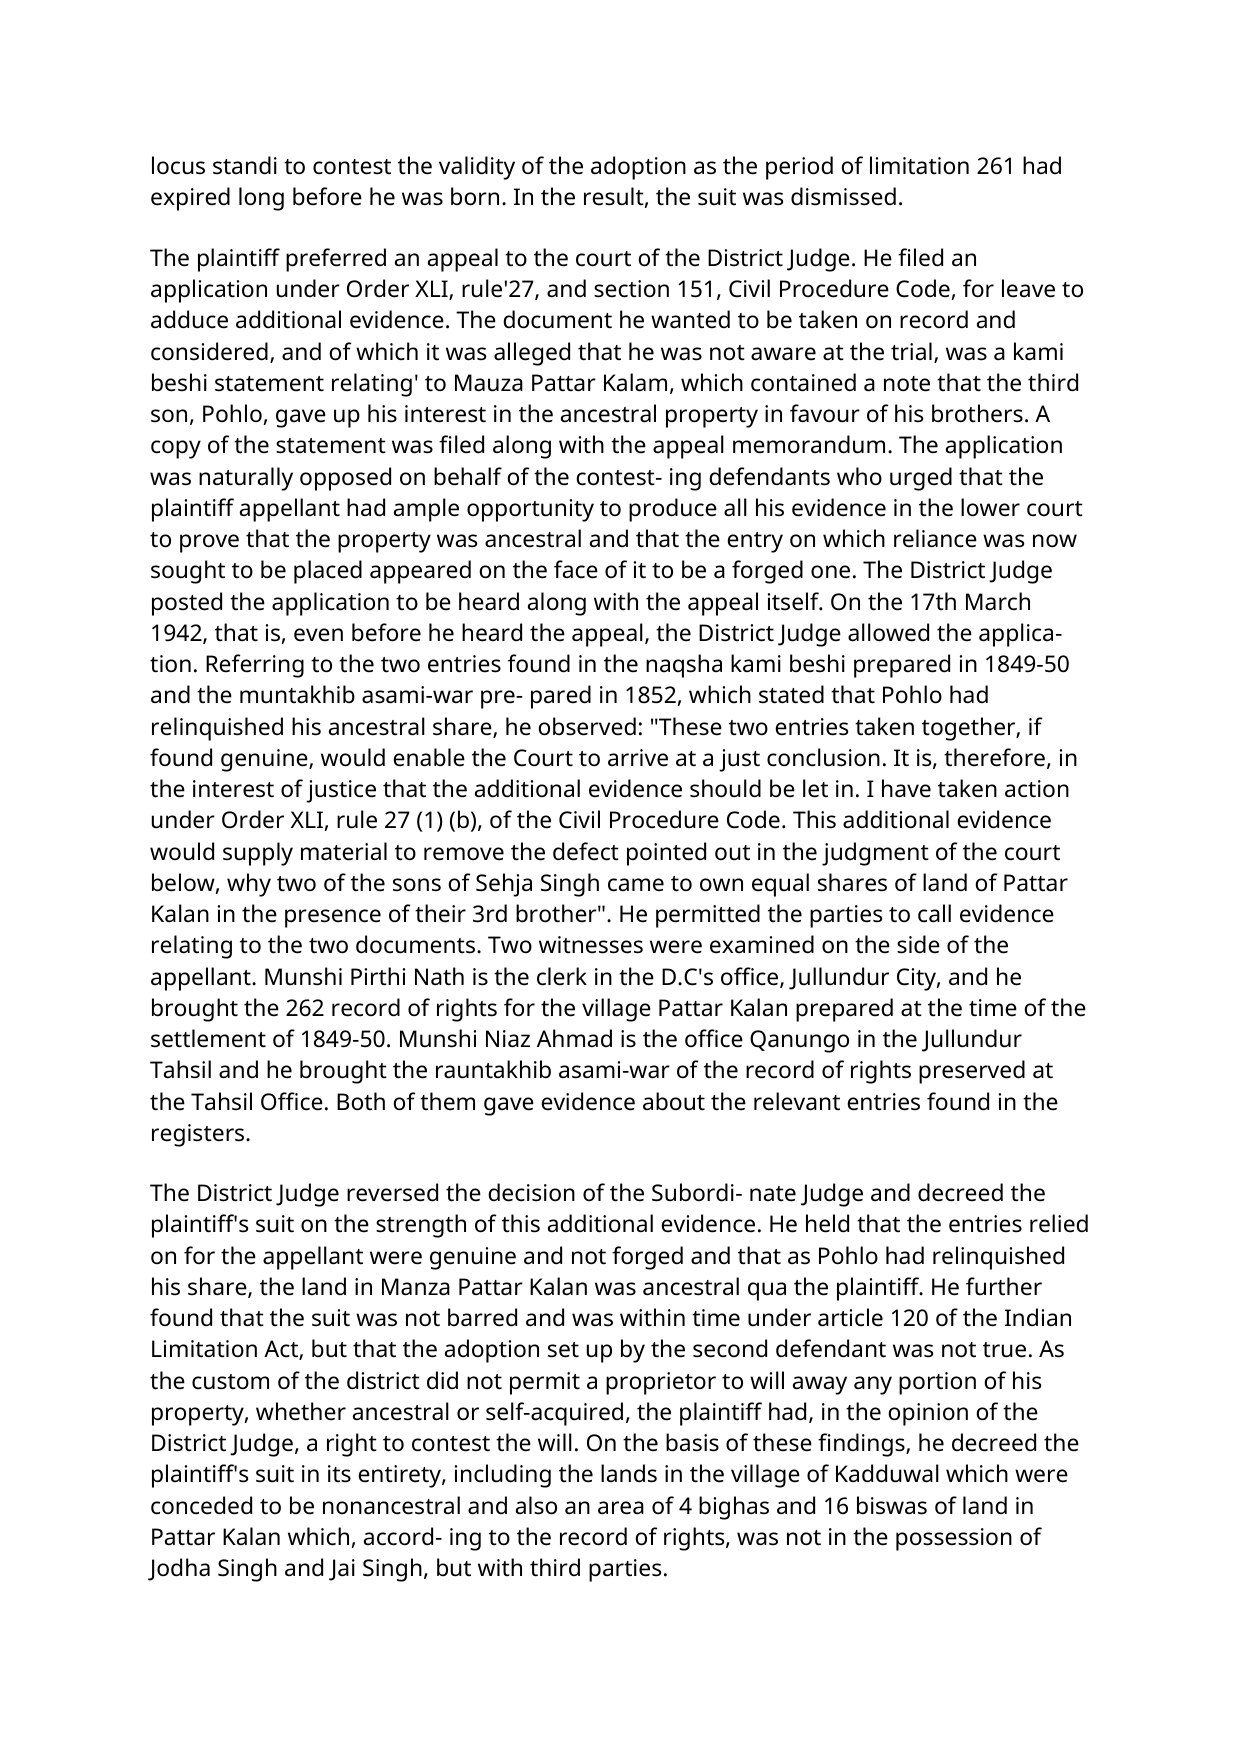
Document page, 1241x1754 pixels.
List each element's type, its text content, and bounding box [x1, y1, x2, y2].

text The plaintiff preferred an appeal to the court of the District Judge. He filed an application under Order XLI, rule'27, and section 151, Civil Procedure Code, for leave to adduce additional evidence. The document he wanted to be taken on record and considered, and of which it was alleged that he was not aware at the trial, was a kami beshi statement relating' to Mauza Pattar Kalam, which contained a note that the third son, Pohlo, gave up his interest in the ancestral property in favour of his brothers. A copy of the statement was filed along with the appeal memorandum. The application was naturally opposed on behalf of the contest- ing defendants who urged that the plaintiff appellant had ample opportunity to produce all his evidence in the lower court to prove that the property was ancestral and that the entry on which reliance was now sought to be placed appeared on the face of it to be a forged one. The District Judge posted the application to be heard along with the appeal itself. On the 17th March 1942, that is, even before he heard the appeal, the District Judge allowed the applica- tion. Referring to the two entries found in the naqsha kami beshi prepared in 1849-50 and the muntakhib asami-war pre- pared in 1852, which stated that Pohlo had relinquished his ancestral share, he observed: "These two entries taken together, if found genuine, would enable the Court to arrive at a just conclusion. It is, therefore, in the interest of justice that the additional evidence should be let in. I have taken action under Order XLI, rule 27 (1) (b), of the Civil Procedure Code. This additional evidence would supply material to remove the defect pointed out in the judgment of the court below, why two of the sons of Sehja Singh came to own equal shares of land of Pattar Kalan in the presence of their 3rd brother". He permitted the parties to call evidence relating to the two documents. Two witnesses were examined on the side of the appellant. Munshi Pirthi Nath is the clerk in the D.C's office, Jullundur City, and he brought the 262 record of rights for the village Pattar Kalan prepared at the time of the settlement of 1849-50. Munshi Niaz Ahmad is the office Qanungo in the Jullundur Tahsil and he brought the rauntakhib asami-war of the record of rights preserved at the Tahsil Office. Both of them gave evidence about the relevant entries found in the registers. [150, 242, 1090, 1148]
text The District Judge reversed the decision of the Subordi- nate Judge and decreed the plaintiff's suit on the strength of this additional evidence. He held that the entries relied on for the appellant were genuine and not forged and that as Pohlo had relinquished his share, the land in Manza Pattar Kalan was ancestral qua the plaintiff. He further found that the suit was not barred and was within time under article 120 of the Indian Limitation Act, but that the adoption set up by the second defendant was not true. As the custom of the district did not permit a proprietor to will away any portion of his property, whether ancestral or self-acquired, the plaintiff had, in the opinion of the District Judge, a right to contest the will. On the basis of these findings, he decreed the plaintiff's suit in its entirety, including the lands in the village of Kadduwal which were conceded to be nonancestral and also an area of 4 bighas and 16 biswas of land in Pattar Kalan which, accord- ing to the record of rights, was not in the possession of Jodha Singh and Jai Singh, but with third parties. [150, 1177, 1090, 1583]
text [150, 150, 1090, 212]
